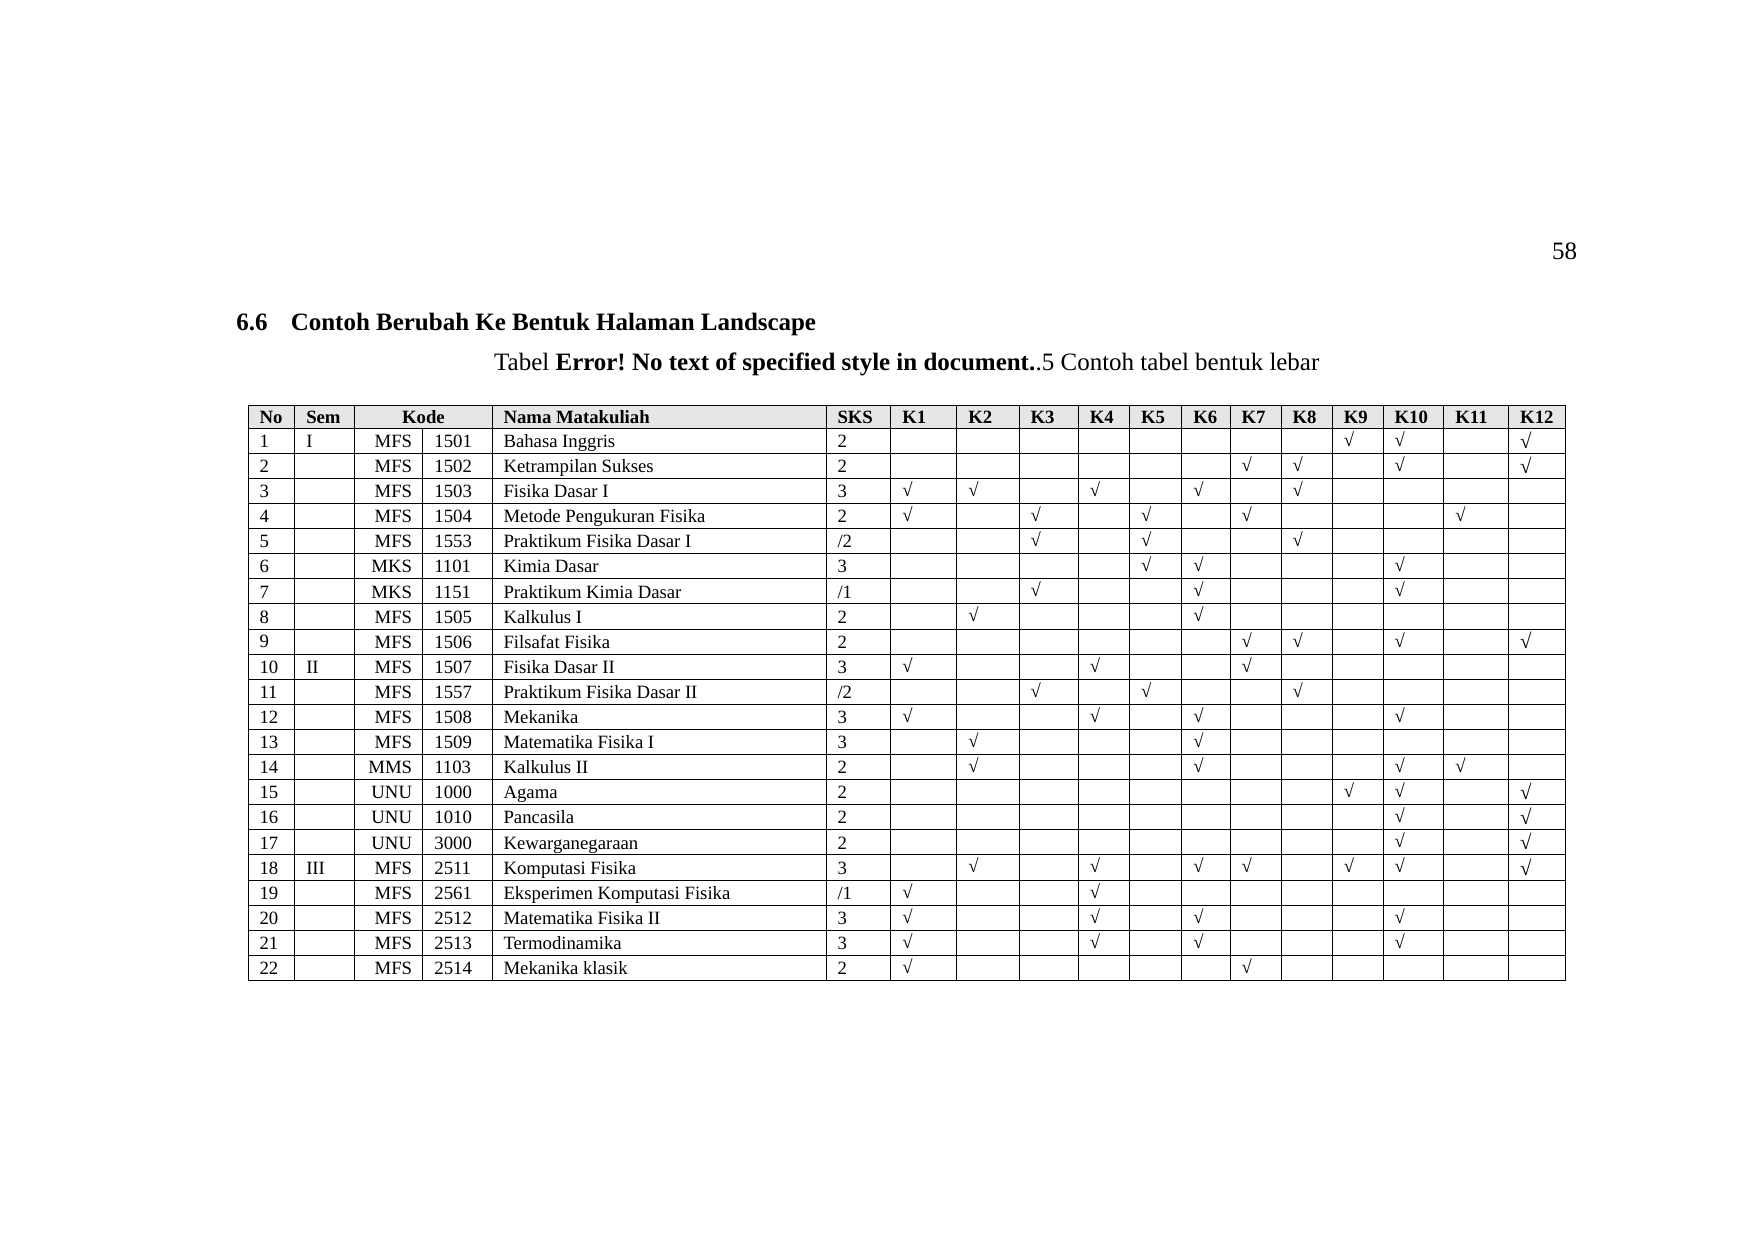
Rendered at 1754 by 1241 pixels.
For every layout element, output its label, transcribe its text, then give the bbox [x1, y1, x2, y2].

table_cell [1282, 655, 1332, 679]
table_header Nama Matakuliah [493, 406, 826, 428]
table_cell [1079, 630, 1129, 653]
table_cell 1501 [423, 429, 492, 453]
table_cell √ [891, 956, 956, 980]
table_cell Agama [493, 780, 826, 804]
table_cell √ [957, 855, 1019, 879]
table_cell [1444, 529, 1508, 553]
table_cell /2 [827, 680, 890, 704]
table_cell [1333, 881, 1383, 904]
table_cell √ [1444, 755, 1508, 779]
table_cell √ [1079, 881, 1129, 904]
table_cell 1502 [423, 454, 492, 478]
table_cell √ [1231, 454, 1281, 478]
table_cell [1384, 956, 1443, 980]
table_cell MFS [355, 655, 422, 679]
table_cell [891, 755, 956, 779]
table_cell [295, 529, 354, 553]
table_cell [1444, 454, 1508, 478]
table_cell Fisika Dasar I [493, 479, 826, 503]
table_cell [1020, 931, 1078, 955]
table_cell [891, 604, 956, 628]
table_cell [1130, 454, 1181, 478]
table_cell [1231, 780, 1281, 804]
table_cell 1557 [423, 680, 492, 704]
table_cell [957, 504, 1019, 528]
table_cell √ [1384, 705, 1443, 729]
table_cell [295, 579, 354, 603]
table_cell [1444, 604, 1508, 628]
table_cell [1444, 855, 1508, 879]
table_cell [891, 630, 956, 653]
table_cell √ [1079, 931, 1129, 955]
table_cell [1509, 680, 1565, 704]
table_cell [1079, 554, 1129, 578]
table_cell Kimia Dasar [493, 554, 826, 578]
table_cell MFS [355, 604, 422, 628]
table_cell [1333, 529, 1383, 553]
table_cell [1231, 931, 1281, 955]
table_cell √ [891, 655, 956, 679]
table_cell [1079, 579, 1129, 603]
table_cell [1020, 805, 1078, 829]
table_cell Filsafat Fisika [493, 630, 826, 653]
table_cell √ [891, 881, 956, 904]
table_header K4 [1079, 406, 1129, 428]
table_cell [1182, 454, 1230, 478]
table_cell [1020, 730, 1078, 754]
table_cell [1333, 931, 1383, 955]
table_cell √ [1020, 579, 1078, 603]
table_cell √ [1182, 579, 1230, 603]
table_cell [1020, 630, 1078, 653]
table_cell √ [1182, 604, 1230, 628]
table_cell [1079, 680, 1129, 704]
table_cell 22 [249, 956, 294, 980]
table_cell [957, 705, 1019, 729]
table_cell Eksperimen Komputasi Fisika [493, 881, 826, 904]
table_header Sem [295, 406, 354, 428]
table_cell UNU [355, 780, 422, 804]
table_cell 20 [249, 906, 294, 930]
table_header SKS [827, 406, 890, 428]
table_cell [1282, 906, 1332, 930]
table_cell 16 [249, 805, 294, 829]
table_cell √ [1509, 780, 1565, 804]
table_cell [1231, 529, 1281, 553]
table_cell 14 [249, 755, 294, 779]
table_cell MMS [355, 755, 422, 779]
table_cell [1020, 655, 1078, 679]
table_cell MKS [355, 579, 422, 603]
table_cell [1282, 429, 1332, 453]
table_cell [1384, 730, 1443, 754]
table_cell [1020, 956, 1078, 980]
table_cell [1079, 454, 1129, 478]
table_cell [1333, 630, 1383, 653]
table_cell [1231, 554, 1281, 578]
table_cell [1444, 680, 1508, 704]
table_cell [1282, 830, 1332, 854]
table_cell [295, 906, 354, 930]
table_cell [1182, 504, 1230, 528]
table_cell [1020, 906, 1078, 930]
table_cell [1444, 554, 1508, 578]
table_header K12 [1509, 406, 1565, 428]
table_cell 7 [249, 579, 294, 603]
table_cell √ [957, 730, 1019, 754]
table_cell [891, 805, 956, 829]
table_cell [1231, 755, 1281, 779]
table_cell [1333, 730, 1383, 754]
table_cell [1182, 429, 1230, 453]
table_cell [1020, 454, 1078, 478]
table_cell √ [1384, 755, 1443, 779]
text Tabel Error! No text of specified style in document..5 Contoh tabel bentuk lebar [236, 347, 1577, 376]
table_cell [1509, 755, 1565, 779]
table_cell √ [1020, 529, 1078, 553]
table_cell [1130, 630, 1181, 653]
table_cell 1010 [423, 805, 492, 829]
table_cell [295, 956, 354, 980]
table_cell 19 [249, 881, 294, 904]
table_cell [891, 730, 956, 754]
table_cell [1333, 755, 1383, 779]
table_cell [1282, 956, 1332, 980]
table_cell [1130, 881, 1181, 904]
table_header K9 [1333, 406, 1383, 428]
table_cell [1384, 504, 1443, 528]
table_cell [1282, 504, 1332, 528]
table_cell [1020, 479, 1078, 503]
table_cell [1384, 680, 1443, 704]
subtitle Contoh Berubah Ke Bentuk Halaman Landscape [236, 307, 1577, 336]
table_cell [1384, 529, 1443, 553]
table_cell [957, 529, 1019, 553]
table_cell [957, 805, 1019, 829]
table_cell √ [1333, 780, 1383, 804]
table_cell 15 [249, 780, 294, 804]
table_cell [1130, 604, 1181, 628]
table_cell [1509, 554, 1565, 578]
table_cell [1333, 479, 1383, 503]
table_cell 1503 [423, 479, 492, 503]
table_cell √ [1282, 630, 1332, 653]
table_cell [1130, 579, 1181, 603]
table_cell [1231, 830, 1281, 854]
table_cell [1333, 579, 1383, 603]
table_cell [295, 554, 354, 578]
table_cell /1 [827, 881, 890, 904]
table_cell √ [1079, 655, 1129, 679]
table_cell [1020, 429, 1078, 453]
table_cell [295, 830, 354, 854]
table_cell [1231, 479, 1281, 503]
table_cell [957, 429, 1019, 453]
table_cell 18 [249, 855, 294, 879]
table_cell [1444, 906, 1508, 930]
table_cell 2 [827, 830, 890, 854]
table_cell /1 [827, 579, 890, 603]
table_header K3 [1020, 406, 1078, 428]
table_cell [1079, 755, 1129, 779]
table_cell [1182, 630, 1230, 653]
table_cell 12 [249, 705, 294, 729]
table_cell [1182, 956, 1230, 980]
table_cell [1130, 705, 1181, 729]
table_cell √ [1384, 906, 1443, 930]
table_cell [1231, 881, 1281, 904]
table_cell [1333, 830, 1383, 854]
table_cell [957, 454, 1019, 478]
table_cell 2 [249, 454, 294, 478]
table_cell [1444, 429, 1508, 453]
table_cell [1079, 604, 1129, 628]
table_cell [1509, 705, 1565, 729]
table_cell √ [891, 479, 956, 503]
table_cell Matematika Fisika II [493, 906, 826, 930]
table_cell √ [1079, 705, 1129, 729]
table_cell √ [1182, 931, 1230, 955]
table_cell Bahasa Inggris [493, 429, 826, 453]
table_cell Metode Pengukuran Fisika [493, 504, 826, 528]
table_cell [1020, 554, 1078, 578]
table_cell [957, 780, 1019, 804]
table_cell √ [1384, 630, 1443, 653]
table_cell [957, 956, 1019, 980]
table_cell Ketrampilan Sukses [493, 454, 826, 478]
table_cell [891, 579, 956, 603]
table_cell [1079, 429, 1129, 453]
table_cell √ [1130, 554, 1181, 578]
table_cell √ [1509, 454, 1565, 478]
table_cell [1130, 931, 1181, 955]
table_cell [1384, 479, 1443, 503]
table_cell [1079, 830, 1129, 854]
table_cell 2 [827, 604, 890, 628]
table_cell [1509, 956, 1565, 980]
table_cell [1509, 479, 1565, 503]
table_cell UNU [355, 805, 422, 829]
table_cell [1231, 680, 1281, 704]
table_cell √ [1182, 730, 1230, 754]
table_cell 2 [827, 454, 890, 478]
table_cell [957, 554, 1019, 578]
table_cell 2514 [423, 956, 492, 980]
table_cell Komputasi Fisika [493, 855, 826, 879]
table_cell 2 [827, 755, 890, 779]
table_cell [1130, 906, 1181, 930]
table_cell [957, 655, 1019, 679]
table_cell [295, 755, 354, 779]
table_cell 1505 [423, 604, 492, 628]
table_cell 3 [827, 655, 890, 679]
table_cell √ [1509, 855, 1565, 879]
table_cell Pancasila [493, 805, 826, 829]
table_cell [1282, 855, 1332, 879]
table_cell [1231, 705, 1281, 729]
table_cell [1444, 881, 1508, 904]
table_cell MKS [355, 554, 422, 578]
table_cell [1130, 830, 1181, 854]
table_cell [1231, 604, 1281, 628]
table_cell [1079, 956, 1129, 980]
table_cell [1509, 655, 1565, 679]
table_cell [1130, 855, 1181, 879]
table_cell [1384, 655, 1443, 679]
table_cell [1333, 680, 1383, 704]
table_cell 1151 [423, 579, 492, 603]
table_cell √ [1509, 429, 1565, 453]
table_cell [957, 881, 1019, 904]
table_cell √ [1231, 630, 1281, 653]
table_cell [1444, 805, 1508, 829]
table_cell [1182, 655, 1230, 679]
table_cell [1444, 579, 1508, 603]
table_cell [1333, 956, 1383, 980]
table_cell 1101 [423, 554, 492, 578]
table_cell [1444, 956, 1508, 980]
table_cell [1130, 755, 1181, 779]
table_cell √ [1384, 554, 1443, 578]
table_cell [1130, 479, 1181, 503]
table_cell [1282, 780, 1332, 804]
table_cell [295, 805, 354, 829]
table_cell [1182, 680, 1230, 704]
table_cell 10 [249, 655, 294, 679]
table_cell Praktikum Fisika Dasar II [493, 680, 826, 704]
table_cell [1444, 705, 1508, 729]
table_cell [1509, 906, 1565, 930]
table_cell 3 [249, 479, 294, 503]
table_cell [1079, 805, 1129, 829]
table_cell 3 [827, 931, 890, 955]
table_cell [295, 680, 354, 704]
table_cell √ [1384, 830, 1443, 854]
table_cell [1282, 604, 1332, 628]
table_cell 2561 [423, 881, 492, 904]
table_cell [891, 855, 956, 879]
table_cell [1333, 705, 1383, 729]
table_cell [1020, 855, 1078, 879]
table_cell [1444, 730, 1508, 754]
table_cell [1509, 881, 1565, 904]
table_cell [1282, 931, 1332, 955]
table_cell [1444, 630, 1508, 653]
table_cell MFS [355, 504, 422, 528]
table_cell Praktikum Fisika Dasar I [493, 529, 826, 553]
table_cell MFS [355, 630, 422, 653]
table_cell [1079, 730, 1129, 754]
table_cell √ [957, 755, 1019, 779]
table_cell [1384, 604, 1443, 628]
table_cell [1130, 730, 1181, 754]
table_header Kode [355, 406, 492, 428]
table_header K6 [1182, 406, 1230, 428]
table_cell [1130, 780, 1181, 804]
table_cell √ [1231, 855, 1281, 879]
table_cell √ [1020, 680, 1078, 704]
table_cell [1130, 956, 1181, 980]
table_cell [1020, 830, 1078, 854]
table_cell [1333, 604, 1383, 628]
table_cell MFS [355, 931, 422, 955]
table_cell MFS [355, 429, 422, 453]
table_cell 1508 [423, 705, 492, 729]
table_cell 4 [249, 504, 294, 528]
table_cell [891, 554, 956, 578]
table_cell √ [1333, 855, 1383, 879]
table_cell [295, 931, 354, 955]
table_cell [891, 830, 956, 854]
table_header K11 [1444, 406, 1508, 428]
table_cell 3 [827, 855, 890, 879]
table_cell [891, 680, 956, 704]
table_cell 2 [827, 429, 890, 453]
table_cell 2512 [423, 906, 492, 930]
table_cell √ [1282, 529, 1332, 553]
table_cell √ [1384, 780, 1443, 804]
table_cell [1333, 504, 1383, 528]
table_cell 2 [827, 630, 890, 653]
table_cell 6 [249, 554, 294, 578]
table_cell 3000 [423, 830, 492, 854]
table_cell MFS [355, 705, 422, 729]
table_cell MFS [355, 529, 422, 553]
table_cell [957, 931, 1019, 955]
table_cell [1020, 755, 1078, 779]
table_cell [295, 780, 354, 804]
table_cell [1079, 780, 1129, 804]
table_cell [1231, 429, 1281, 453]
table_cell [957, 579, 1019, 603]
table_cell √ [891, 705, 956, 729]
table_cell 1000 [423, 780, 492, 804]
table_cell [1509, 504, 1565, 528]
table_cell III [295, 855, 354, 879]
table_cell √ [1384, 855, 1443, 879]
table_cell [295, 454, 354, 478]
table_cell √ [891, 504, 956, 528]
table_cell [1333, 554, 1383, 578]
table_cell [295, 479, 354, 503]
table_cell Fisika Dasar II [493, 655, 826, 679]
table_cell 5 [249, 529, 294, 553]
table_cell [295, 730, 354, 754]
table_cell Mekanika [493, 705, 826, 729]
table_cell [1333, 655, 1383, 679]
table_cell √ [1182, 554, 1230, 578]
table_cell [1444, 479, 1508, 503]
table_cell √ [1509, 805, 1565, 829]
table_cell [1333, 454, 1383, 478]
table_cell [1282, 730, 1332, 754]
table_cell √ [1020, 504, 1078, 528]
table_cell √ [1384, 931, 1443, 955]
table_cell √ [1509, 630, 1565, 653]
table_header K7 [1231, 406, 1281, 428]
table_cell [1282, 705, 1332, 729]
table_cell √ [1231, 956, 1281, 980]
table_cell [295, 705, 354, 729]
table_cell √ [1444, 504, 1508, 528]
table_cell √ [1182, 855, 1230, 879]
table_cell 1506 [423, 630, 492, 653]
table_cell 1509 [423, 730, 492, 754]
table_cell [891, 780, 956, 804]
table_cell [1444, 655, 1508, 679]
table_cell 17 [249, 830, 294, 854]
table_cell II [295, 655, 354, 679]
table_cell Mekanika klasik [493, 956, 826, 980]
table_cell [1231, 730, 1281, 754]
table_cell [1231, 805, 1281, 829]
table_cell [295, 604, 354, 628]
table_cell √ [957, 479, 1019, 503]
table_cell MFS [355, 454, 422, 478]
table_cell [1282, 554, 1332, 578]
table_cell √ [1282, 680, 1332, 704]
table_cell √ [1384, 429, 1443, 453]
table_cell [1182, 529, 1230, 553]
table_cell 3 [827, 730, 890, 754]
table_cell √ [1231, 655, 1281, 679]
table_cell /2 [827, 529, 890, 553]
table_cell 8 [249, 604, 294, 628]
table_cell MFS [355, 956, 422, 980]
table_cell Kalkulus II [493, 755, 826, 779]
table_cell 2513 [423, 931, 492, 955]
table_cell UNU [355, 830, 422, 854]
table_cell [1509, 604, 1565, 628]
table_cell Termodinamika [493, 931, 826, 955]
table_cell √ [1079, 479, 1129, 503]
table_cell [1384, 881, 1443, 904]
table_cell [1130, 655, 1181, 679]
table_cell 2 [827, 805, 890, 829]
table_cell [1509, 529, 1565, 553]
table_cell MFS [355, 730, 422, 754]
table_cell 11 [249, 680, 294, 704]
table_cell [957, 830, 1019, 854]
table_cell 2 [827, 780, 890, 804]
table_cell [1509, 730, 1565, 754]
table_cell [1079, 529, 1129, 553]
table_cell [1444, 931, 1508, 955]
table_cell MFS [355, 680, 422, 704]
table_cell 13 [249, 730, 294, 754]
table_header No [249, 406, 294, 428]
table_cell [957, 630, 1019, 653]
table_cell [1182, 881, 1230, 904]
table_cell [1282, 579, 1332, 603]
table_cell [1020, 604, 1078, 628]
table_cell √ [1231, 504, 1281, 528]
table_cell √ [1079, 855, 1129, 879]
table_cell 9 [249, 630, 294, 653]
table_cell [1444, 780, 1508, 804]
table_cell [1020, 705, 1078, 729]
table_cell √ [1182, 755, 1230, 779]
table_cell I [295, 429, 354, 453]
table_cell √ [1282, 479, 1332, 503]
table_cell √ [1130, 680, 1181, 704]
table_cell √ [891, 906, 956, 930]
table_cell 2 [827, 956, 890, 980]
table_cell [1282, 755, 1332, 779]
table_cell [1020, 881, 1078, 904]
table_cell 3 [827, 479, 890, 503]
table_cell [1020, 780, 1078, 804]
table_cell [1130, 429, 1181, 453]
table_cell [1509, 931, 1565, 955]
table_cell [1282, 805, 1332, 829]
table_cell 21 [249, 931, 294, 955]
table_cell MFS [355, 479, 422, 503]
table_cell [1182, 780, 1230, 804]
table_cell Praktikum Kimia Dasar [493, 579, 826, 603]
table_header K10 [1384, 406, 1443, 428]
table_cell [1182, 830, 1230, 854]
table_cell √ [1182, 705, 1230, 729]
table_cell √ [1384, 805, 1443, 829]
table_cell 2 [827, 504, 890, 528]
table_cell [1182, 805, 1230, 829]
table_cell √ [1182, 479, 1230, 503]
table_cell √ [957, 604, 1019, 628]
table_cell [957, 680, 1019, 704]
table_header K8 [1282, 406, 1332, 428]
table_cell 3 [827, 554, 890, 578]
table_cell [295, 504, 354, 528]
table_cell √ [1333, 429, 1383, 453]
table_cell √ [1384, 579, 1443, 603]
table_cell 1504 [423, 504, 492, 528]
table_cell 1103 [423, 755, 492, 779]
table_cell MFS [355, 906, 422, 930]
table_cell √ [891, 931, 956, 955]
table_cell 1553 [423, 529, 492, 553]
table_header K2 [957, 406, 1019, 428]
table_cell 2511 [423, 855, 492, 879]
table_cell [1079, 504, 1129, 528]
table_cell [891, 429, 956, 453]
table_cell MFS [355, 881, 422, 904]
table_cell Kewarganegaraan [493, 830, 826, 854]
table_cell √ [1130, 529, 1181, 553]
table_cell Matematika Fisika I [493, 730, 826, 754]
table_cell [891, 454, 956, 478]
table_cell √ [1130, 504, 1181, 528]
table_cell [1231, 579, 1281, 603]
table_header K5 [1130, 406, 1181, 428]
table_cell 1507 [423, 655, 492, 679]
table_cell √ [1384, 454, 1443, 478]
table_cell [1231, 906, 1281, 930]
table_cell [1130, 805, 1181, 829]
table_cell MFS [355, 855, 422, 879]
table_cell [295, 881, 354, 904]
table_cell √ [1182, 906, 1230, 930]
table_cell √ [1282, 454, 1332, 478]
table_cell Kalkulus I [493, 604, 826, 628]
table_cell 3 [827, 906, 890, 930]
table_cell [891, 529, 956, 553]
table_cell [1333, 805, 1383, 829]
table_cell [1333, 906, 1383, 930]
table_cell [957, 906, 1019, 930]
table_cell [295, 630, 354, 653]
table_cell √ [1079, 906, 1129, 930]
table_cell [1509, 579, 1565, 603]
table_cell √ [1509, 830, 1565, 854]
table_cell [1282, 881, 1332, 904]
table_cell 1 [249, 429, 294, 453]
table_cell 3 [827, 705, 890, 729]
table_header K1 [891, 406, 956, 428]
table_cell [1444, 830, 1508, 854]
